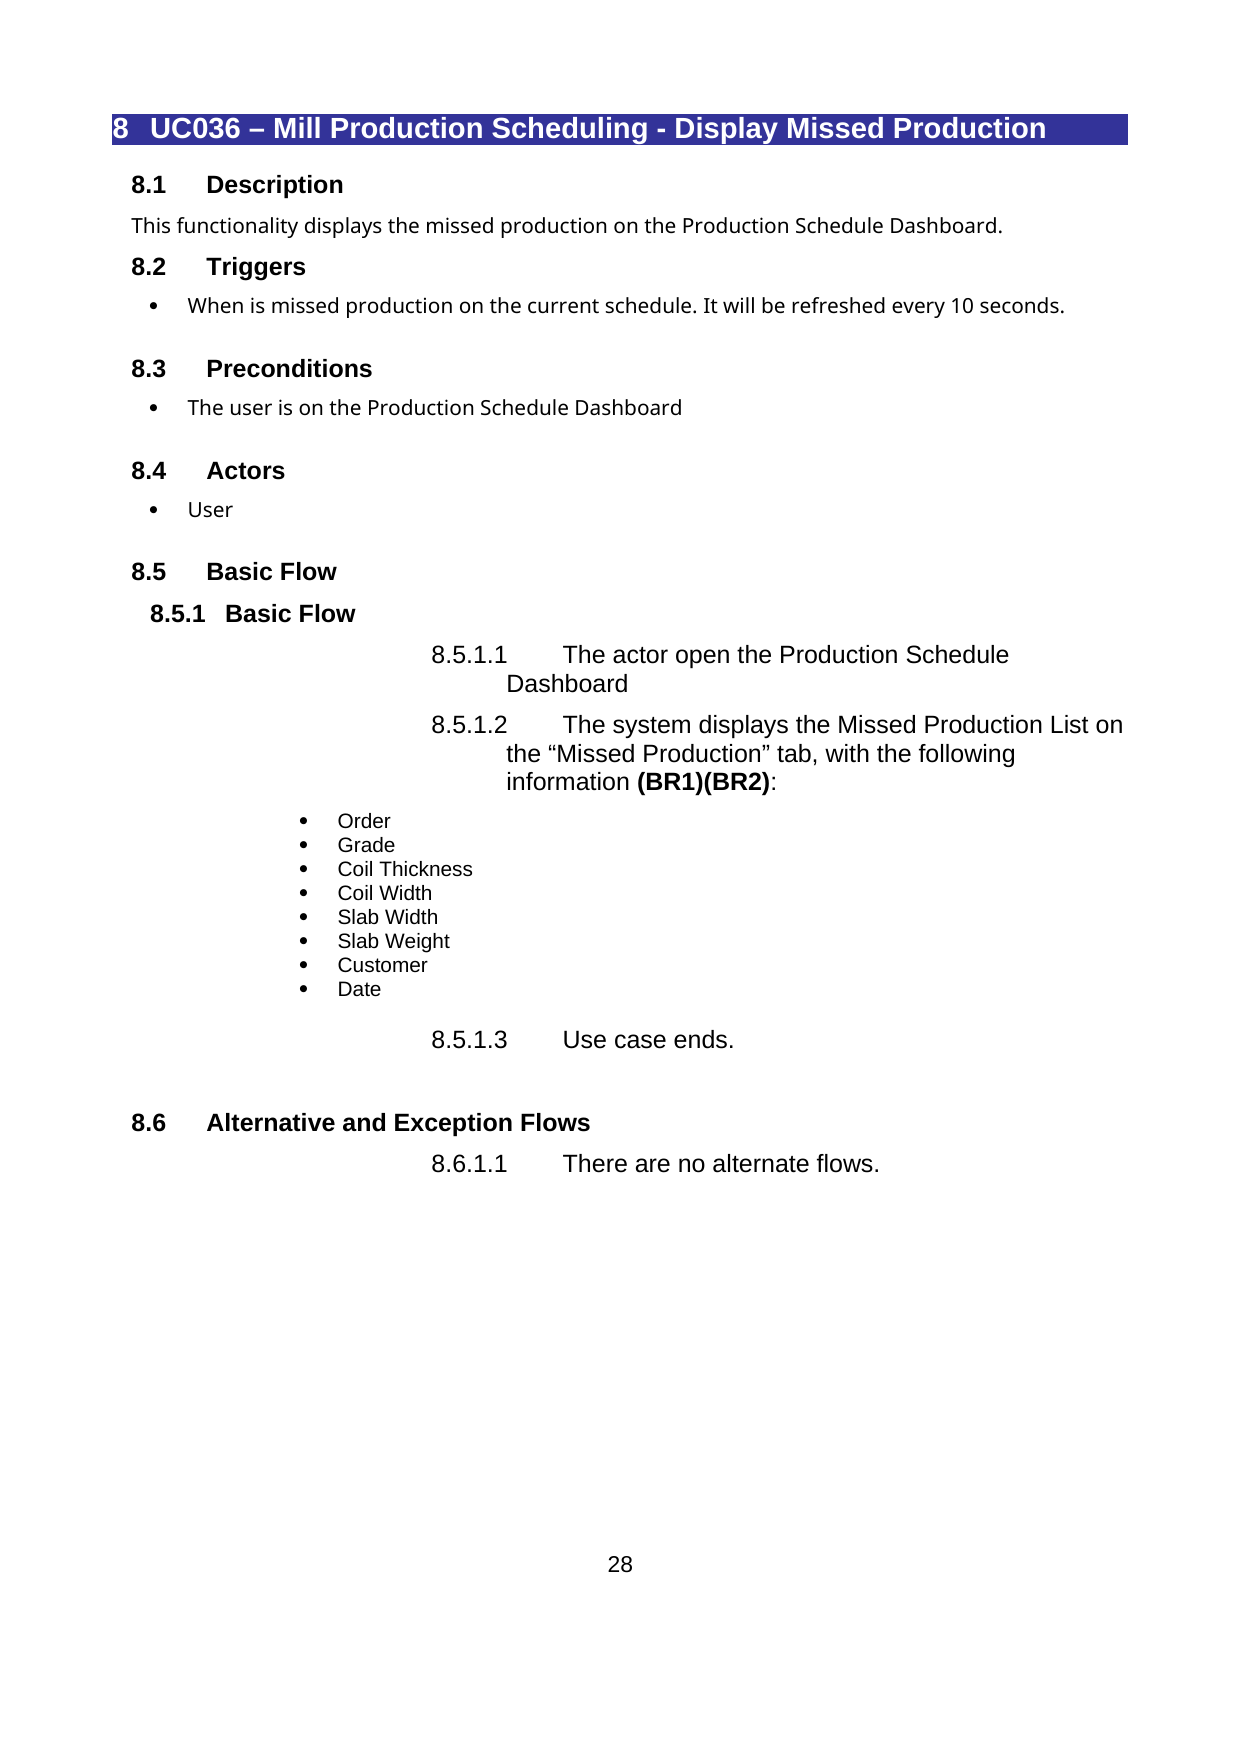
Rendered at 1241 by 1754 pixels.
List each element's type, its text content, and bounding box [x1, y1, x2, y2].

list When is missed production on the current schedule. It will be refreshed every 10 seconds. [150, 294, 1128, 319]
list Coil Thickness [300, 857, 1128, 881]
subtitle The system displays the Missed Production List on the “Missed Production” tab, with the following information (BR1)(BR2): [431, 710, 1128, 796]
subtitle Basic Flow [150, 599, 1123, 627]
list Order [300, 809, 1128, 833]
text This functionality displays the missed production on the Production Schedule Dashboard. [131, 211, 1128, 240]
list Grade [300, 833, 1128, 857]
list Customer [300, 953, 1128, 977]
subtitle Preconditions [112, 354, 1123, 383]
subtitle Actors [112, 456, 1123, 484]
subtitle Use case ends. [431, 1025, 1128, 1054]
subtitle Triggers [112, 252, 1123, 281]
list Slab Weight [300, 929, 1128, 953]
subtitle Alternative and Exception Flows [112, 1108, 1123, 1136]
subtitle Description [112, 170, 1123, 199]
subtitle Basic Flow [112, 557, 1123, 586]
subtitle There are no alternate flows. [431, 1149, 1128, 1178]
subtitle UC036 – Mill Production Scheduling - Display Missed Production [112, 114, 1128, 145]
list Date [300, 977, 1128, 1001]
list User [150, 497, 1128, 522]
list Coil Width [300, 881, 1128, 905]
list The user is on the Production Schedule Dashboard [150, 395, 1128, 420]
subtitle The actor open the Production Schedule Dashboard [431, 640, 1128, 697]
list Slab Width [300, 905, 1128, 929]
